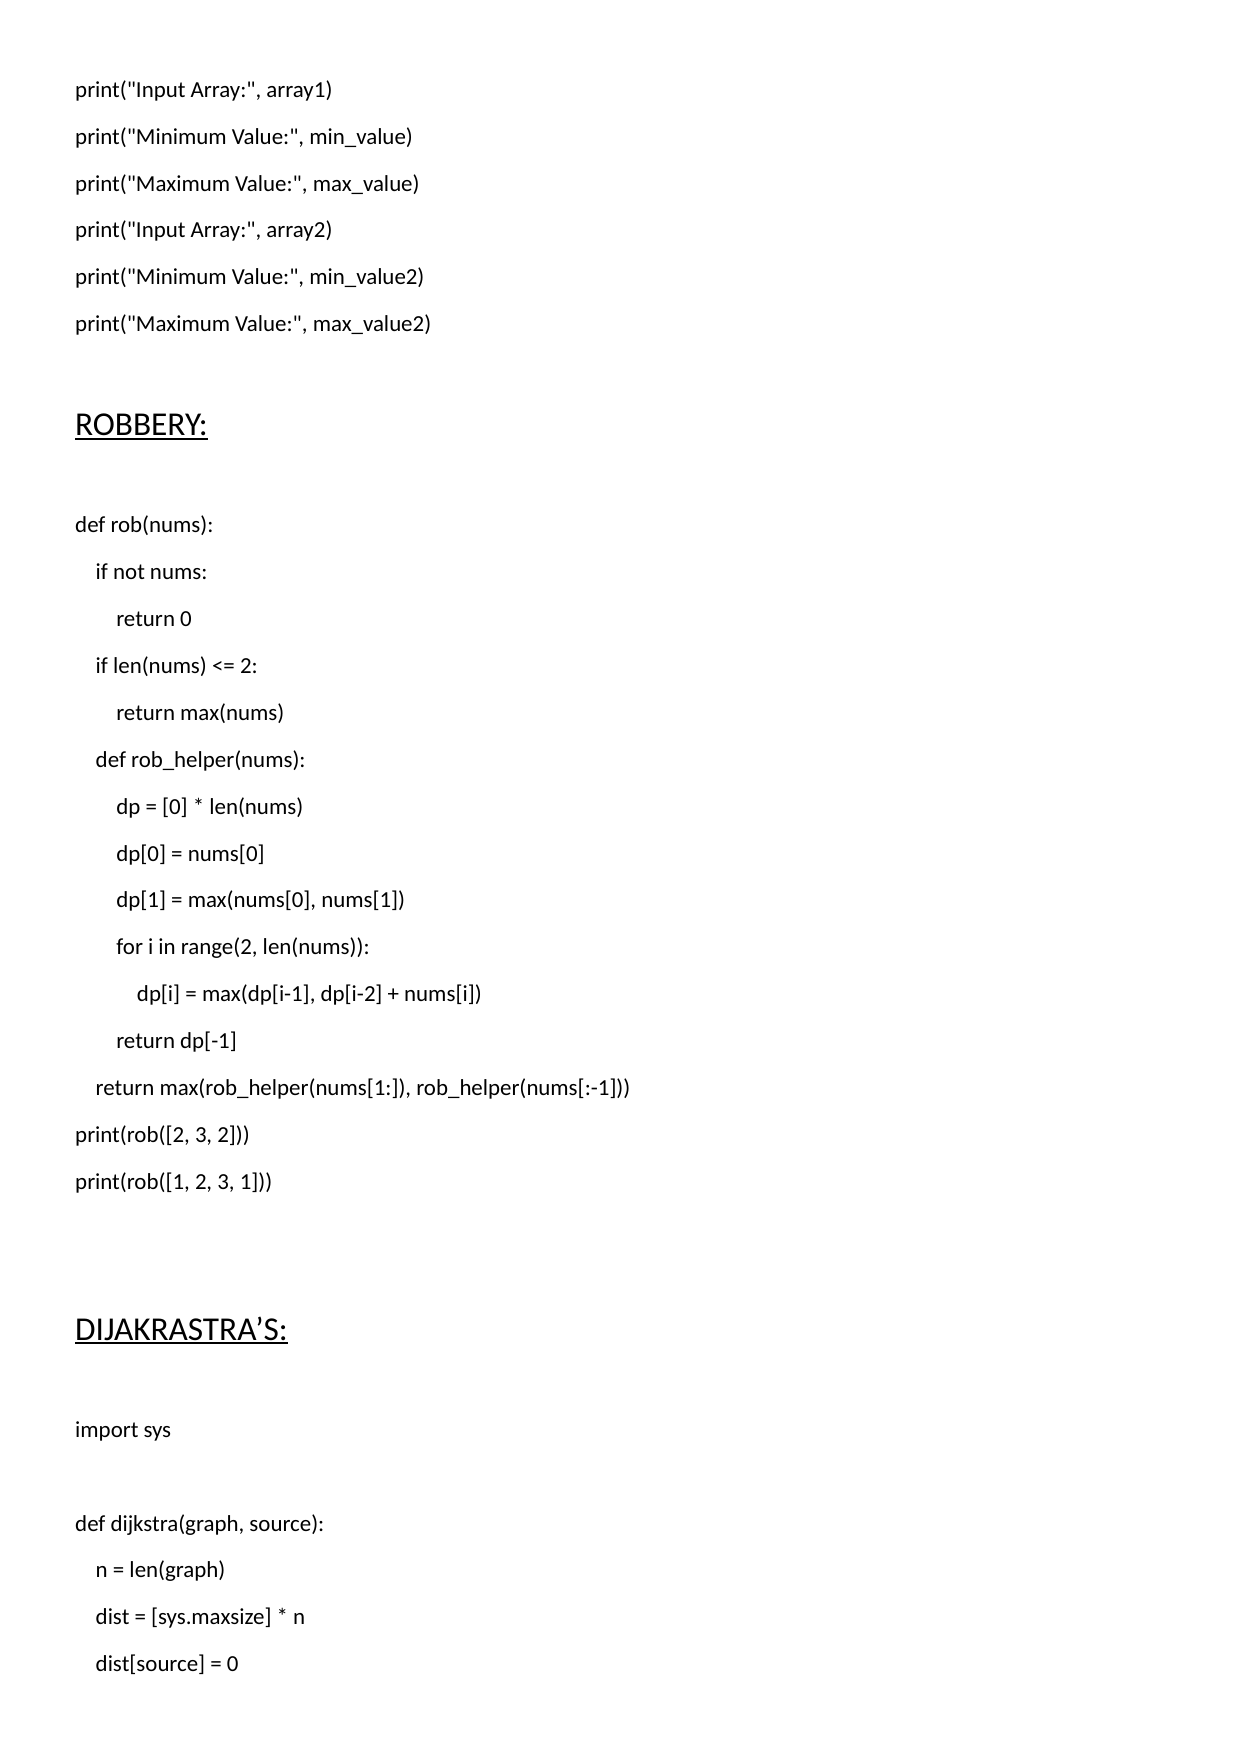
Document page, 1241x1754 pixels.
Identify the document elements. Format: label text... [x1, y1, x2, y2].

text def dijkstra(graph, source): [75, 1509, 1165, 1537]
text def rob(nums): [75, 511, 1165, 539]
text dp[1] = max(nums[0], nums[1]) [75, 886, 1165, 914]
text return dp[-1] [75, 1026, 1165, 1054]
text dist[source] = 0 [75, 1649, 1165, 1677]
text print("Minimum Value:", min_value2) [75, 262, 1165, 291]
text dp[0] = nums[0] [75, 839, 1165, 867]
text ROBBERY: [75, 403, 1165, 444]
text return max(rob_helper(nums[1:]), rob_helper(nums[:-1])) [75, 1073, 1165, 1101]
text print(rob([2, 3, 2])) [75, 1120, 1165, 1148]
text return max(nums) [75, 698, 1165, 726]
text if not nums: [75, 557, 1165, 586]
text return 0 [75, 604, 1165, 632]
text print("Input Array:", array1) [75, 75, 1165, 103]
text print("Maximum Value:", max_value2) [75, 309, 1165, 337]
text dp[i] = max(dp[i-1], dp[i-2] + nums[i]) [75, 979, 1165, 1007]
text DIJAKRASTRA’S: [75, 1307, 1165, 1348]
text import sys [75, 1415, 1165, 1443]
text if len(nums) <= 2: [75, 651, 1165, 679]
text print("Input Array:", array2) [75, 216, 1165, 244]
text print("Minimum Value:", min_value) [75, 122, 1165, 150]
text def rob_helper(nums): [75, 745, 1165, 773]
text print(rob([1, 2, 3, 1])) [75, 1167, 1165, 1195]
text dist = [sys.maxsize] * n [75, 1602, 1165, 1631]
text dp = [0] * len(nums) [75, 792, 1165, 820]
text for i in range(2, len(nums)): [75, 932, 1165, 961]
text print("Maximum Value:", max_value) [75, 169, 1165, 197]
text n = len(graph) [75, 1556, 1165, 1584]
